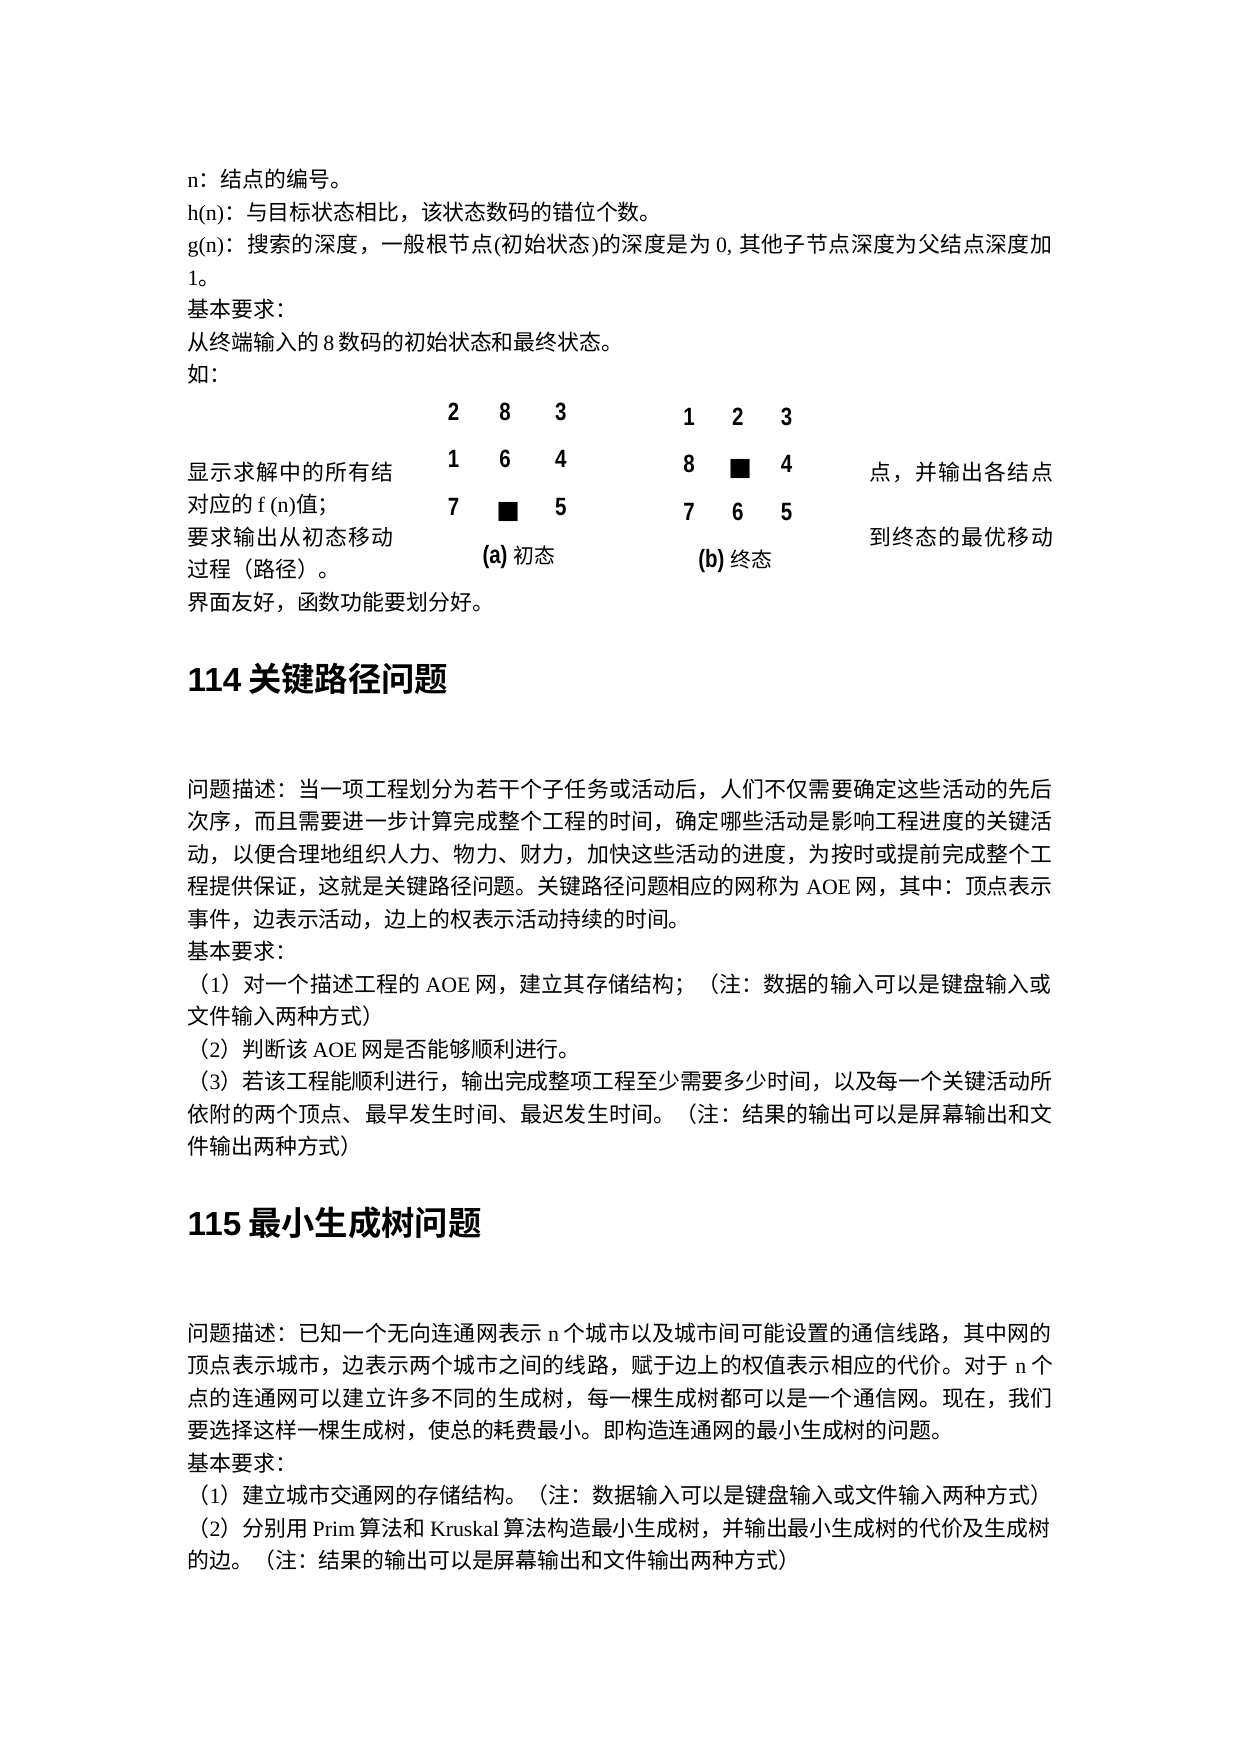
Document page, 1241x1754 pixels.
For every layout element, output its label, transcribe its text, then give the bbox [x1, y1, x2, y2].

text n：结点的编号。 [187, 162, 1053, 194]
text 界面友好，函数功能要划分好。 [187, 584, 1053, 617]
text （2）判断该AOE网是否能够顺利进行。 [187, 1031, 1053, 1064]
text 基本要求： [187, 1446, 1053, 1478]
subtitle 115最小生成树问题 [187, 1188, 1053, 1253]
text （2）分别用Prim算法和Kruskal算法构造最小生成树，并输出最小生成树的代价及生成树的边。（注：结果的输出可以是屏幕输出和文件输出两种方式） [187, 1511, 1053, 1576]
text 基本要求： [187, 292, 1053, 324]
text g(n)：搜索的深度，一般根节点(初始状态)的深度是为0, 其他子节点深度为父结点深度加1。 [187, 227, 1053, 292]
text （3）若该工程能顺利进行，输出完成整项工程至少需要多少时间，以及每一个关键活动所依附的两个顶点、最早发生时间、最迟发生时间。（注：结果的输出可以是屏幕输出和文件输出两种方式） [187, 1064, 1053, 1161]
text 从终端输入的8数码的初始状态和最终状态。 [187, 324, 1053, 357]
text （1）对一个描述工程的AOE网，建立其存储结构；（注：数据的输入可以是键盘输入或文件输入两种方式） [187, 966, 1053, 1031]
text 要求输出从初态移动到终态的最优移动过程（路径）。 [187, 519, 1053, 584]
text 如： [187, 357, 1053, 389]
subtitle 114关键路径问题 [187, 644, 1053, 709]
text 显示求解中的所有结点，并输出各结点对应的f (n)值； [187, 454, 1053, 519]
text 问题描述：当一项工程划分为若干个子任务或活动后，人们不仅需要确定这些活动的先后次序，而且需要进一步计算完成整个工程的时间，确定哪些活动是影响工程进度的关键活动，以便合理地组织人力、物力、财力，加快这些活动的进度，为按时或提前完成整个工程提供保证，这就是关键路径问题。关键路径问题相应的网称为AOE网，其中：顶点表示事件，边表示活动，边上的权表示活动持续的时间。 [187, 771, 1053, 934]
text h(n)：与目标状态相比，该状态数码的错位个数。 [187, 194, 1053, 227]
text 问题描述：已知一个无向连通网表示n个城市以及城市间可能设置的通信线路，其中网的顶点表示城市，边表示两个城市之间的线路，赋于边上的权值表示相应的代价。对于n个点的连通网可以建立许多不同的生成树，每一棵生成树都可以是一个通信网。现在，我们要选择这样一棵生成树，使总的耗费最小。即构造连通网的最小生成树的问题。 [187, 1316, 1053, 1446]
text 基本要求： [187, 934, 1053, 966]
text （1）建立城市交通网的存储结构。（注：数据输入可以是键盘输入或文件输入两种方式） [187, 1478, 1053, 1511]
